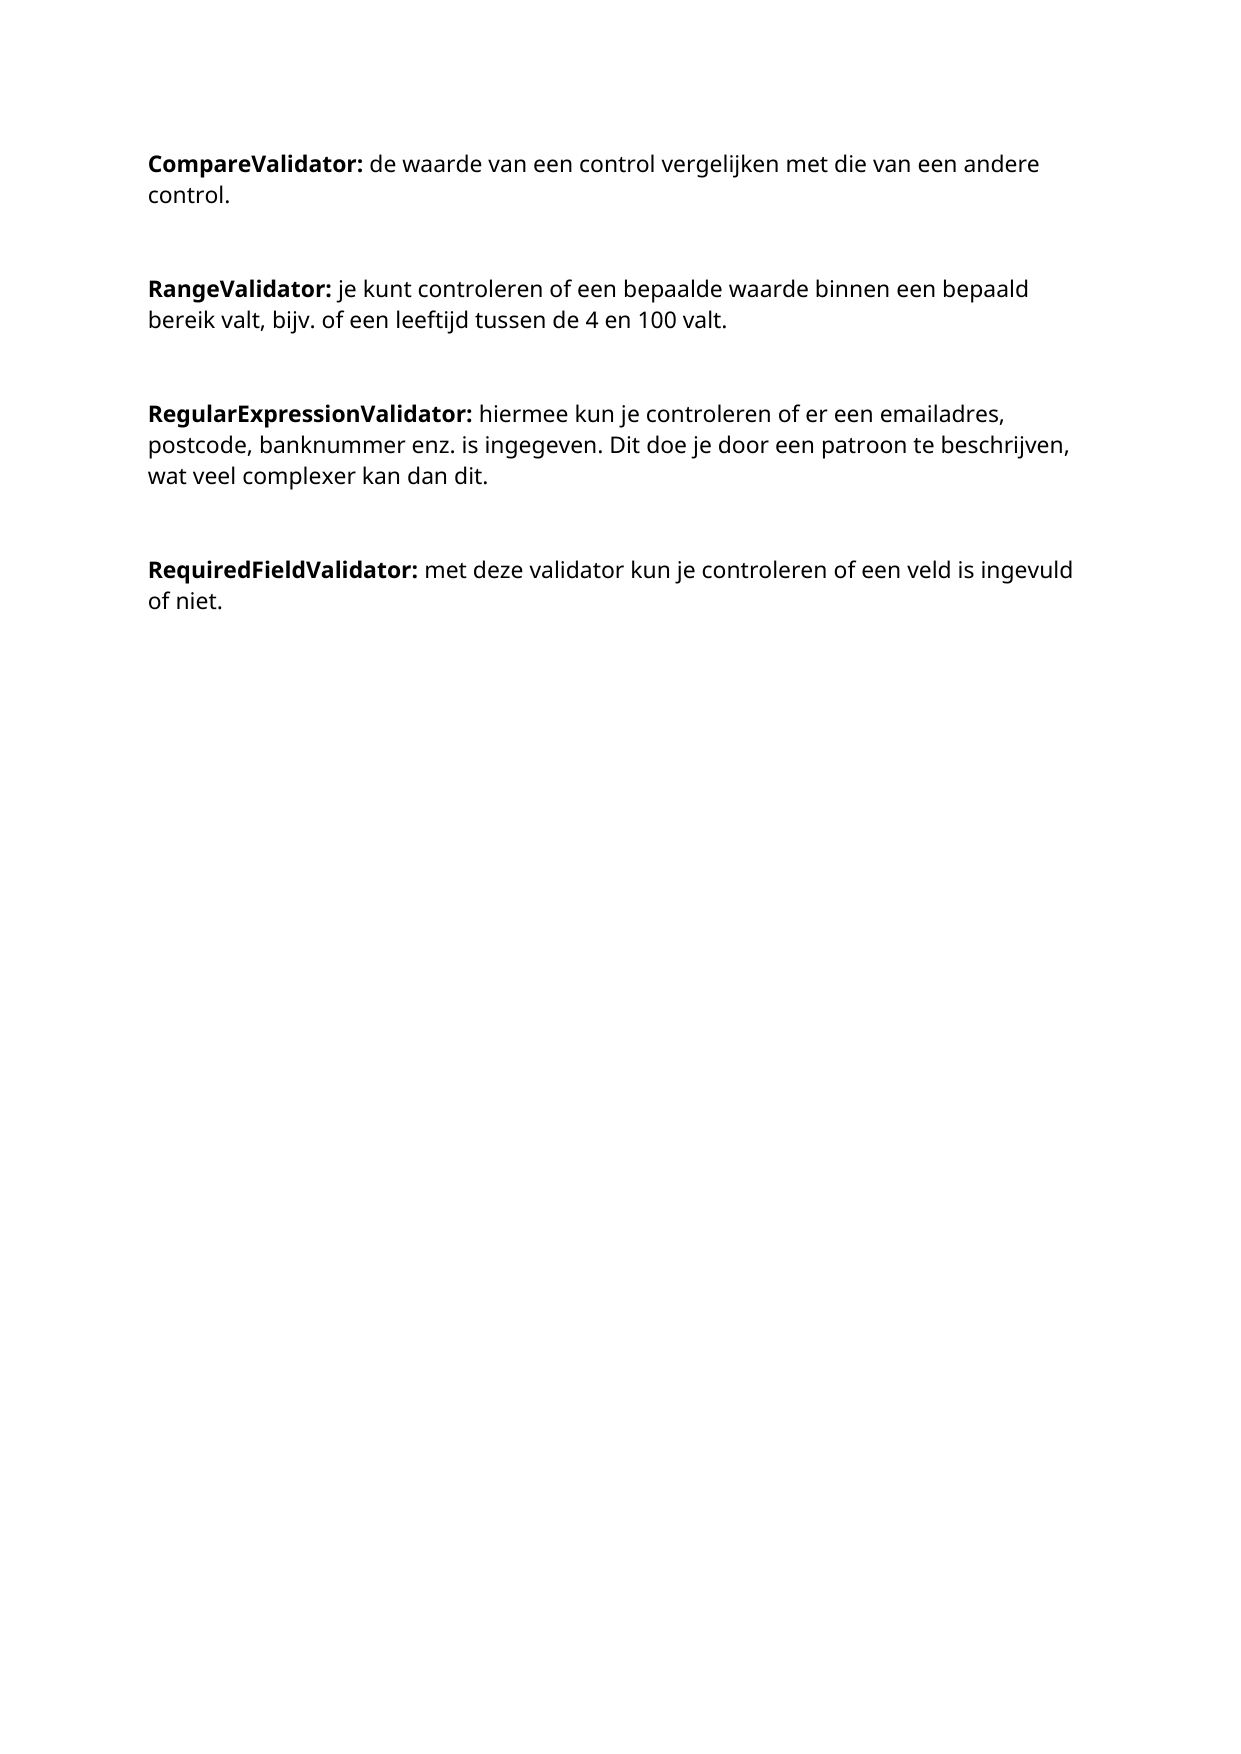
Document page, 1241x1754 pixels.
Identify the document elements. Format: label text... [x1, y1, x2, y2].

text RangeValidator: je kunt controleren of een bepaalde waarde binnen een bepaald bereik valt, bijv. of een leeftijd tussen de 4 en 100 valt. [148, 273, 1093, 335]
text RequiredFieldValidator: met deze validator kun je controleren of een veld is ingevuld of niet. [148, 554, 1093, 616]
text RegularExpressionValidator: hiermee kun je controleren of er een emailadres, postcode, banknummer enz. is ingegeven. Dit doe je door een patroon te beschrijven, wat veel complexer kan dan dit. [148, 398, 1093, 491]
text CompareValidator: de waarde van een control vergelijken met die van een andere control. [148, 148, 1093, 210]
